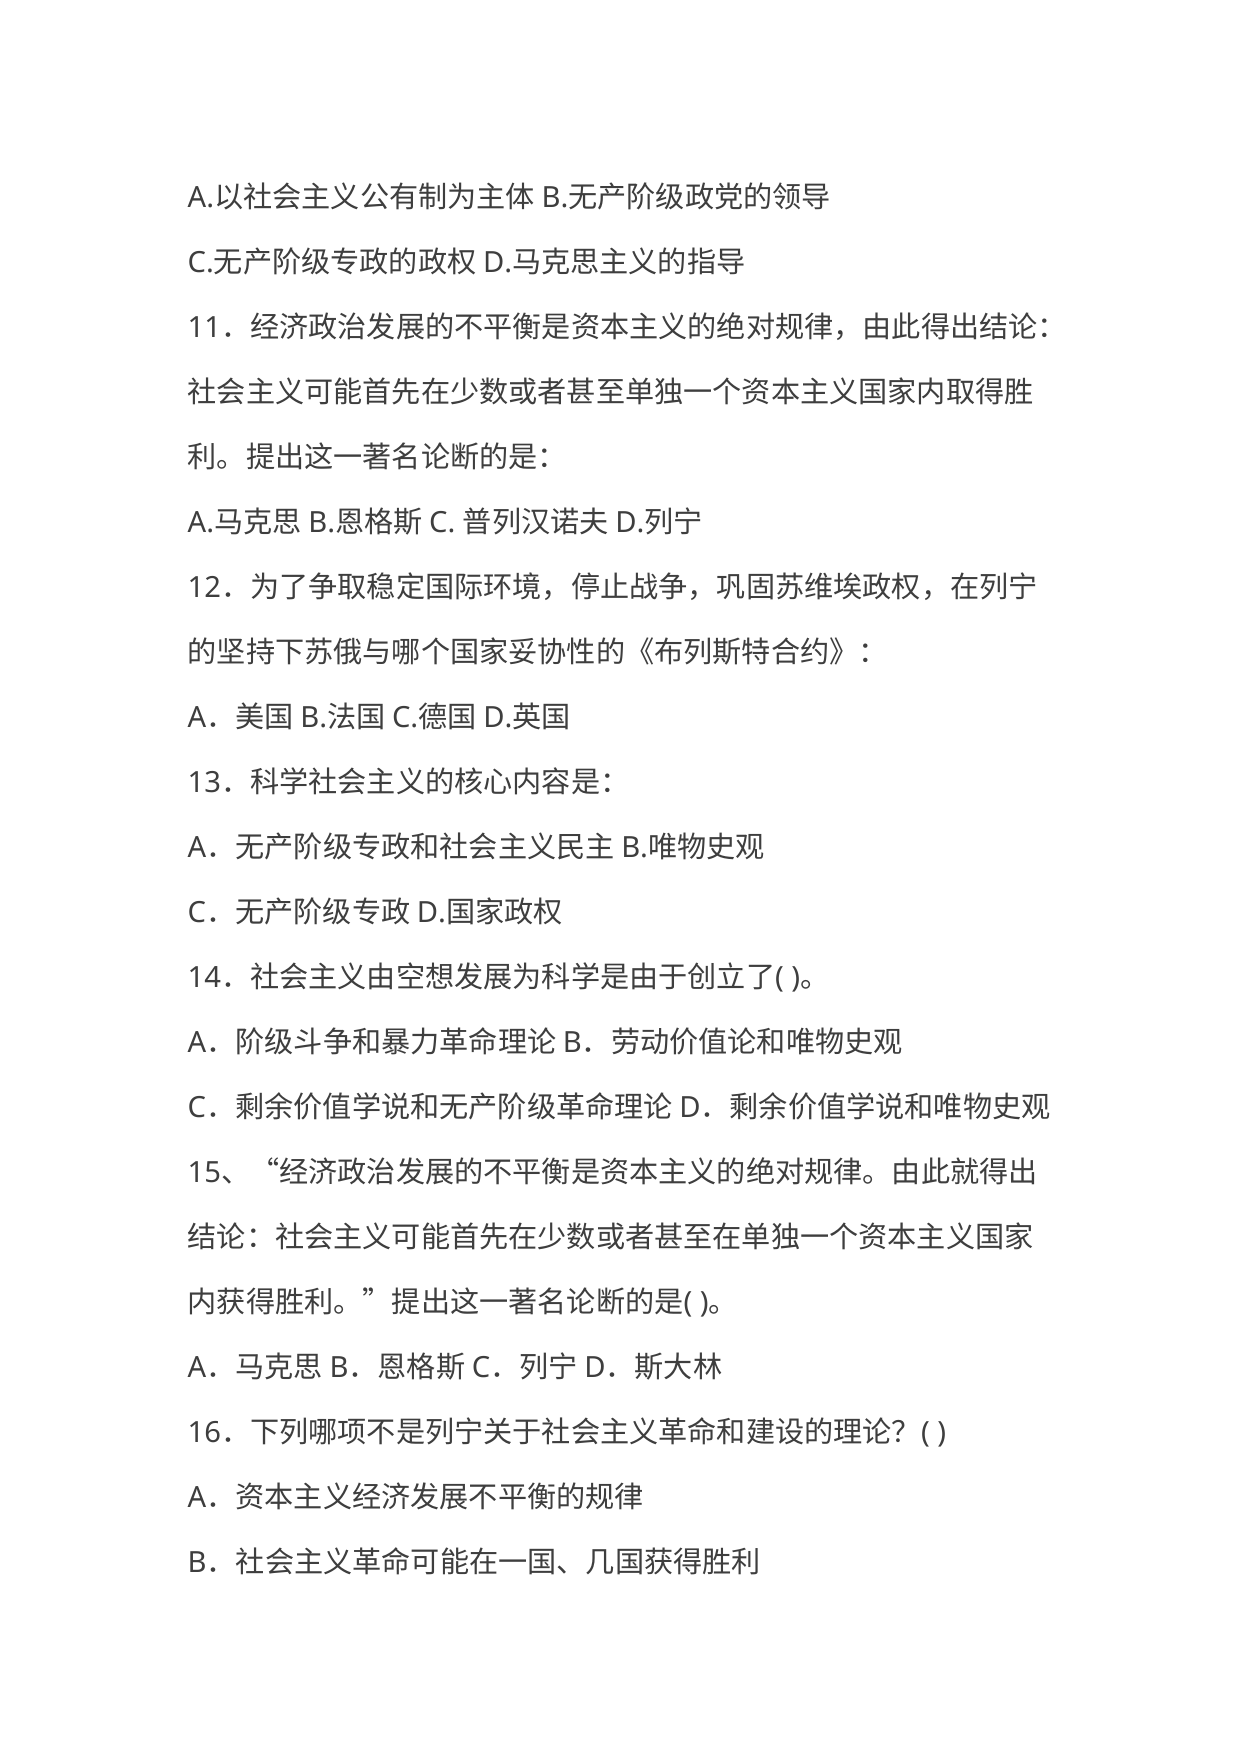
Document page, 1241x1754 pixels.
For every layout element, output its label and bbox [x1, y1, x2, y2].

text [187, 162, 1053, 942]
text [187, 942, 1053, 1592]
